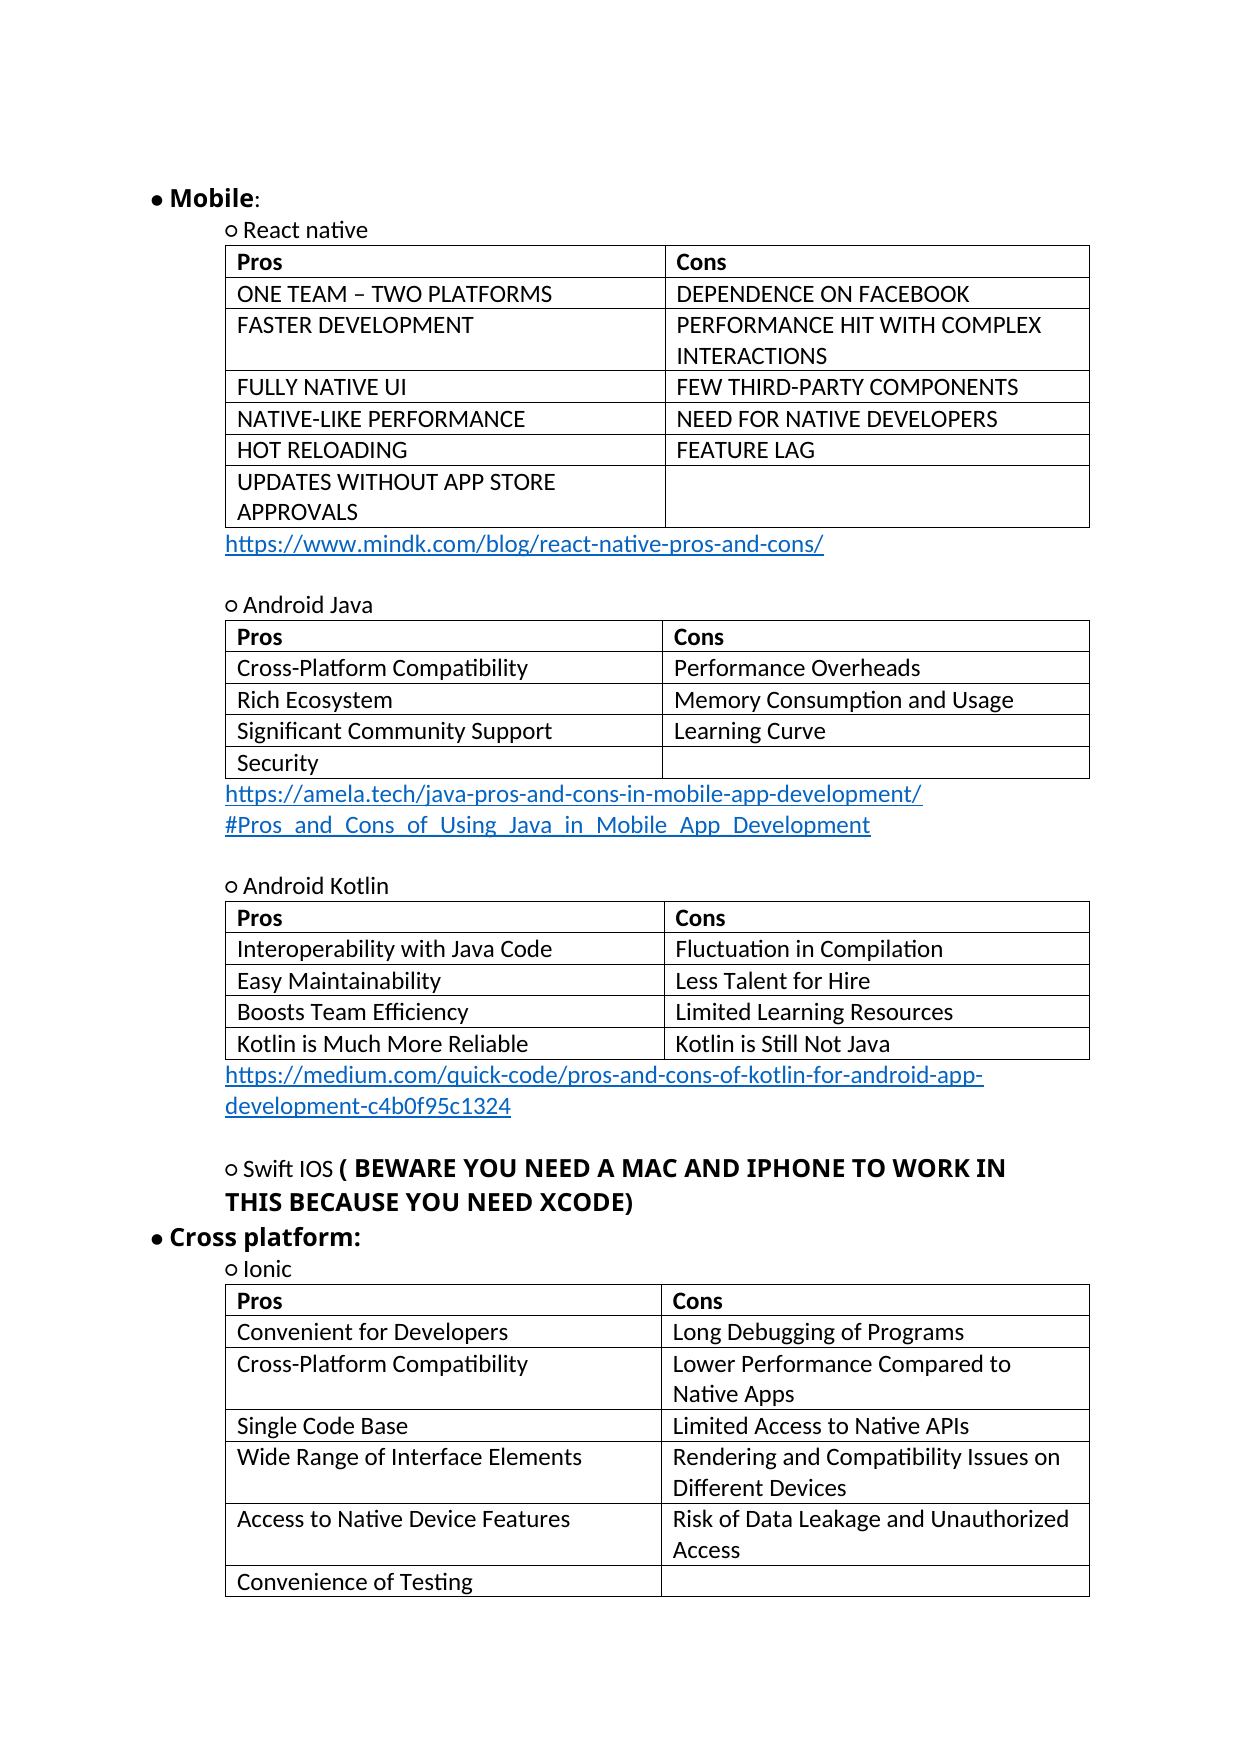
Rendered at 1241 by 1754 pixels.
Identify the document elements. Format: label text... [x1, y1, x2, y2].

table_cell NEED FOR NATIVE DEVELOPERS [666, 403, 1089, 433]
table_cell [666, 466, 1089, 527]
table_cell Kotlin is Much More Reliable [226, 1028, 664, 1058]
table_cell Less Talent for Hire [665, 965, 1089, 995]
table_cell [662, 1566, 1089, 1596]
text ○ React native [225, 214, 1090, 245]
table_cell Fluctuation in Compilation [665, 933, 1089, 964]
table_cell Kotlin is Still Not Java [665, 1028, 1089, 1058]
table_cell Interoperability with Java Code [226, 933, 664, 964]
table_cell Convenience of Testing [226, 1566, 661, 1596]
table_header Cons [662, 1285, 1089, 1315]
table_cell FEATURE LAG [666, 435, 1089, 465]
table_cell Boosts Team Efficiency [226, 996, 664, 1027]
table_cell PERFORMANCE HIT WITH COMPLEX INTERACTIONS [666, 309, 1089, 370]
table_cell Rich Ecosystem [226, 684, 662, 714]
table_cell UPDATES WITHOUT APP STORE APPROVALS [226, 466, 665, 527]
text ○ Swift IOS ( BEWARE YOU NEED A MAC AND IPHONE TO WORK IN [225, 1151, 1090, 1185]
table_cell Performance Overheads [663, 652, 1089, 683]
table_cell Long Debugging of Programs [662, 1316, 1089, 1347]
table_cell Lower Performance Compared to Native Apps [662, 1348, 1089, 1409]
text ○ Android Java [225, 589, 1090, 620]
text https://amela.tech/java-pros-and-cons-in-mobile-app-development/#Pros_and_Cons_of_Using_Java_in_Mobile_App_Development [225, 779, 1090, 839]
text THIS BECAUSE YOU NEED XCODE) [225, 1185, 1090, 1219]
table_cell Cross-Platform Compatibility [226, 1348, 661, 1409]
table_cell Significant Community Support [226, 715, 662, 746]
table_cell DEPENDENCE ON FACEBOOK [666, 278, 1089, 308]
table_header Pros [226, 902, 664, 932]
table_cell Limited Access to Native APIs [662, 1410, 1089, 1441]
table_header Cons [663, 621, 1089, 651]
table_cell [663, 747, 1089, 777]
text ○ Android Kotlin [225, 870, 1090, 901]
table_cell HOT RELOADING [226, 435, 665, 465]
table_cell Convenient for Developers [226, 1316, 661, 1347]
table_cell Risk of Data Leakage and Unauthorized Access [662, 1504, 1089, 1565]
text ○ Ionic [225, 1253, 1090, 1284]
text ● Cross platform: [150, 1219, 1090, 1253]
table_header Pros [226, 621, 662, 651]
table_cell Cross-Platform Compatibility [226, 652, 662, 683]
text https://www.mindk.com/blog/react-native-pros-and-cons/ [225, 528, 1090, 559]
text https://medium.com/quick-code/pros-and-cons-of-kotlin-for-android-app-development-c4b0f95c1324 [225, 1060, 1090, 1121]
table_cell Single Code Base [226, 1410, 661, 1441]
table_cell NATIVE-LIKE PERFORMANCE [226, 403, 665, 433]
table_header Cons [665, 902, 1089, 932]
table_header Pros [226, 246, 665, 277]
table_cell FEW THIRD-PARTY COMPONENTS [666, 371, 1089, 402]
table_header Cons [666, 246, 1089, 277]
table_header Pros [226, 1285, 661, 1315]
table_cell Limited Learning Resources [665, 996, 1089, 1027]
table_cell Wide Range of Interface Elements [226, 1442, 661, 1503]
table_cell Security [226, 747, 662, 777]
table_cell Rendering and Compatibility Issues on Different Devices [662, 1442, 1089, 1503]
table_cell Easy Maintainability [226, 965, 664, 995]
table_cell Learning Curve [663, 715, 1089, 746]
table_cell ONE TEAM – TWO PLATFORMS [226, 278, 665, 308]
table_cell Memory Consumption and Usage [663, 684, 1089, 714]
table_cell FASTER DEVELOPMENT [226, 309, 665, 370]
table_cell Access to Native Device Features [226, 1504, 661, 1565]
table_cell FULLY NATIVE UI [226, 371, 665, 402]
text ● Mobile: [150, 181, 1090, 214]
